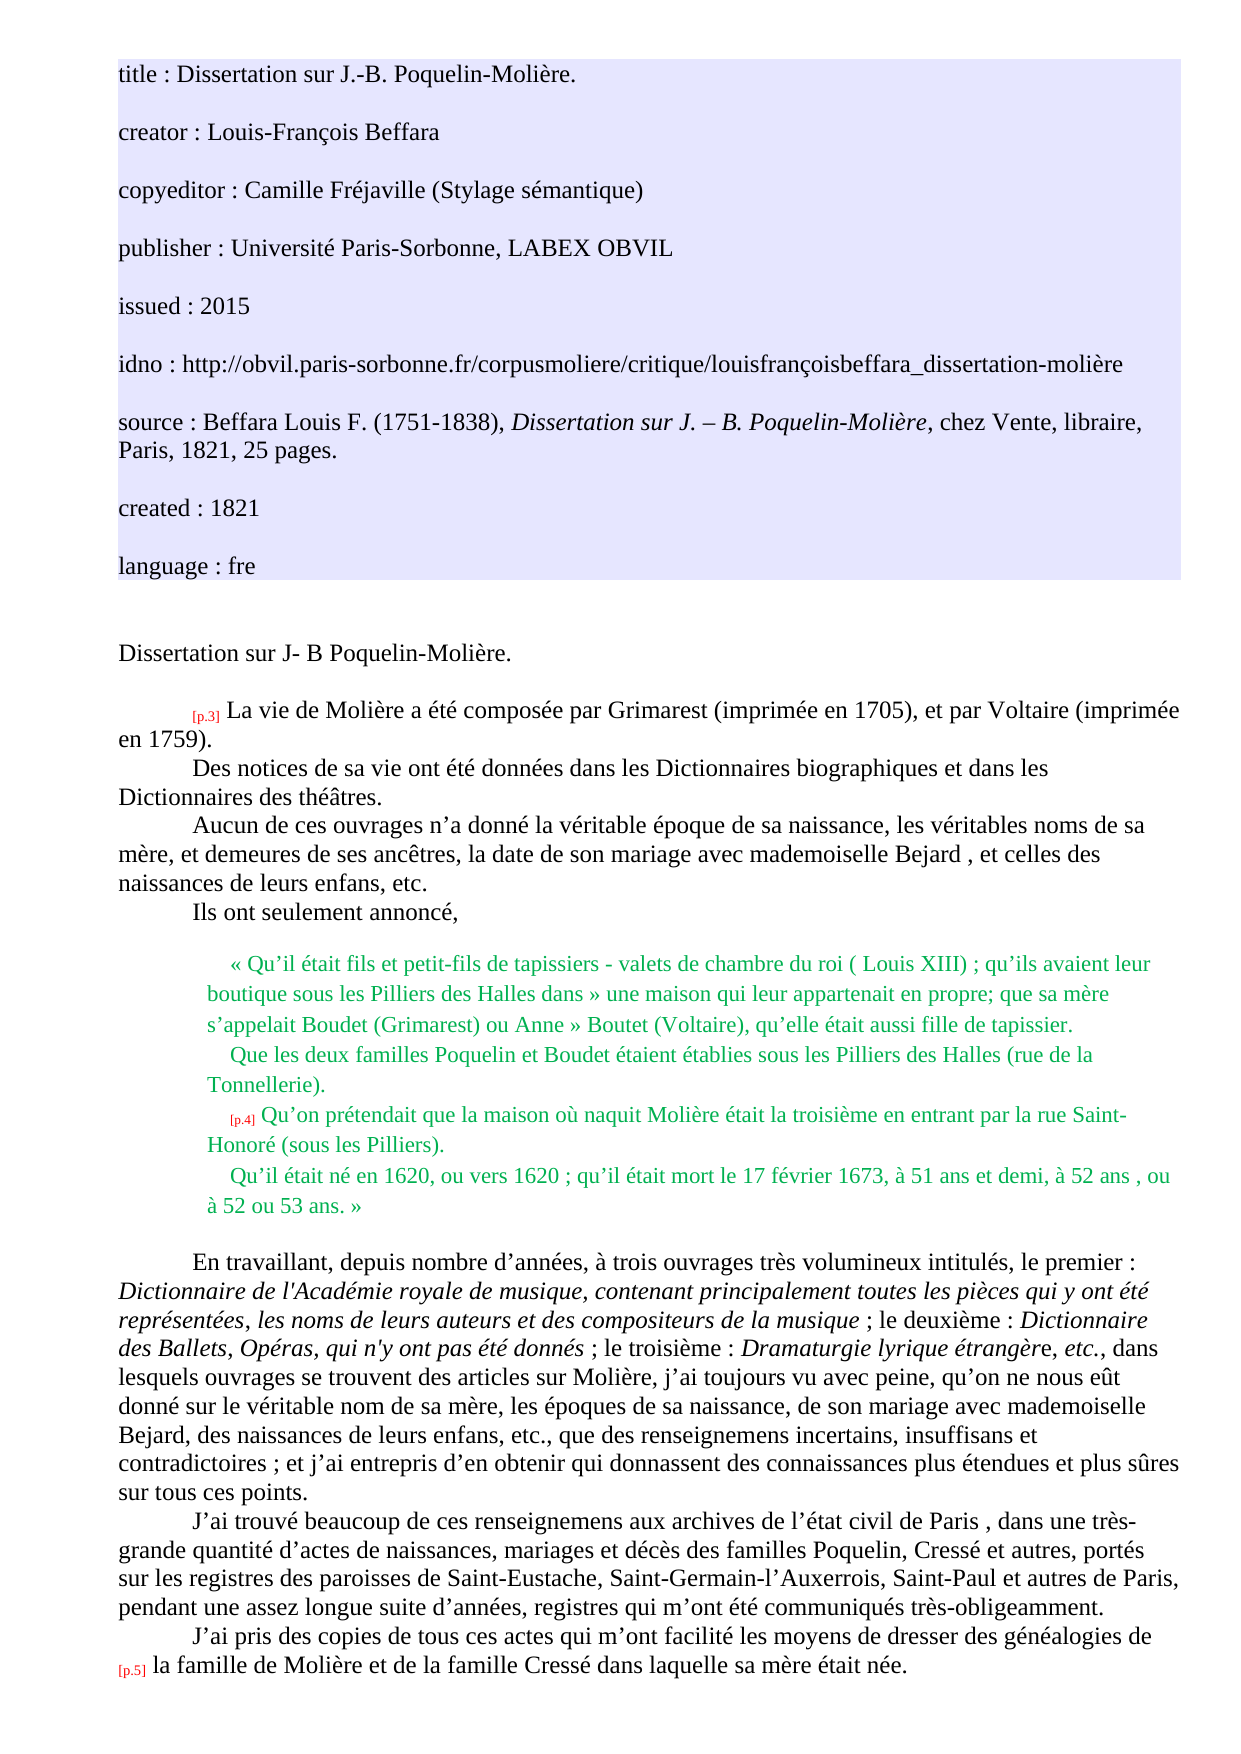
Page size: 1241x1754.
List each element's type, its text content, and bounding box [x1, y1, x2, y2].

text creator : Louis-François Beffara [118, 117, 1181, 146]
text [p.4] Qu’on prétendait que la maison où naquit Molière était la troisième en entrant par la rue Saint-Honoré (sous les Pilliers). [207, 1101, 1181, 1158]
text source : Beffara Louis F. (1751-1838), Dissertation sur J. – B. Poquelin-Molière, chez Vente, libraire, Paris, 1821, 25 pages. [118, 407, 1181, 464]
text language : fre [118, 551, 1181, 580]
text Ils ont seulement annoncé, [118, 897, 1181, 925]
text created : 1821 [118, 493, 1181, 522]
text « Qu’il était fils et petit-fils de tapissiers - valets de chambre du roi ( Louis XIII) ; qu’ils avaient leur boutique sous les Pilliers des Halles dans » une maison qui leur appartenait en propre; que sa mère s’appelait Boudet (Grimarest) ou Anne » Boutet (Voltaire), qu’elle était aussi fille de tapissier. [207, 950, 1181, 1037]
text idno : http://obvil.paris-sorbonne.fr/corpusmoliere/critique/louisfrançoisbeffara_dissertation-molière [118, 349, 1181, 377]
text publisher : Université Paris-Sorbonne, LABEX OBVIL [118, 233, 1181, 262]
text copyeditor : Camille Fréjaville (Stylage sémantique) [118, 175, 1181, 204]
text Que les deux familles Poquelin et Boudet étaient établies sous les Pilliers des Halles (rue de la Tonnellerie). [207, 1041, 1181, 1097]
text title : Dissertation sur J.-B. Poquelin-Molière. [118, 59, 1181, 88]
text issued : 2015 [118, 291, 1181, 319]
text Des notices de sa vie ont été données dans les Dictionnaires biographiques et dans les Dictionnaires des théâtres. [118, 753, 1181, 810]
text Dissertation sur J- B Poquelin-Molière. [118, 638, 1181, 667]
text J’ai pris des copies de tous ces actes qui m’ont facilité les moyens de dresser des généalogies de [p.5] la famille de Molière et de la famille Cressé dans laquelle sa mère était née. [118, 1621, 1181, 1678]
text J’ai trouvé beaucoup de ces renseignemens aux archives de l’état civil de Paris , dans une très-grande quantité d’actes de naissances, mariages et décès des familles Poquelin, Cressé et autres, portés sur les registres des paroisses de Saint-Eustache, Saint-Germain-l’Auxerrois, Saint-Paul et autres de Paris, pendant une assez longue suite d’années, registres qui m’ont été communiqués très-obligeamment. [118, 1506, 1181, 1621]
text Aucun de ces ouvrages n’a donné la véritable époque de sa naissance, les véritables noms de sa mère, et demeures de ses ancêtres, la date de son mariage avec mademoiselle Bejard , et celles des naissances de leurs enfans, etc. [118, 810, 1181, 897]
text [p.3] La vie de Molière a été composée par Grimarest (imprimée en 1705), et par Voltaire (imprimée en 1759). [118, 695, 1181, 753]
text En travaillant, depuis nombre d’années, à trois ouvrages très volumineux intitulés, le premier : Dictionnaire de l'Académie royale de musique, contenant principalement toutes les pièces qui y ont été représentées, les noms de leurs auteurs et des compositeurs de la musique ; le deuxième : Dictionnaire des Ballets, Opéras, qui n'y ont pas été donnés ; le troisième : Dramaturgie lyrique étrangère, etc., dans lesquels ouvrages se trouvent des articles sur Molière, j’ai toujours vu avec peine, qu’on ne nous eût donné sur le véritable nom de sa mère, les époques de sa naissance, de son mariage avec mademoiselle Bejard, des naissances de leurs enfans, etc., que des renseignemens incertains, insuffisans et contradictoires ; et j’ai entrepris d’en obtenir qui donnassent des connaissances plus étendues et plus sûres sur tous ces points. [118, 1247, 1181, 1506]
text Qu’il était né en 1620, ou vers 1620 ; qu’il était mort le 17 février 1673, à 51 ans et demi, à 52 ans , ou à 52 ou 53 ans. » [207, 1162, 1181, 1218]
